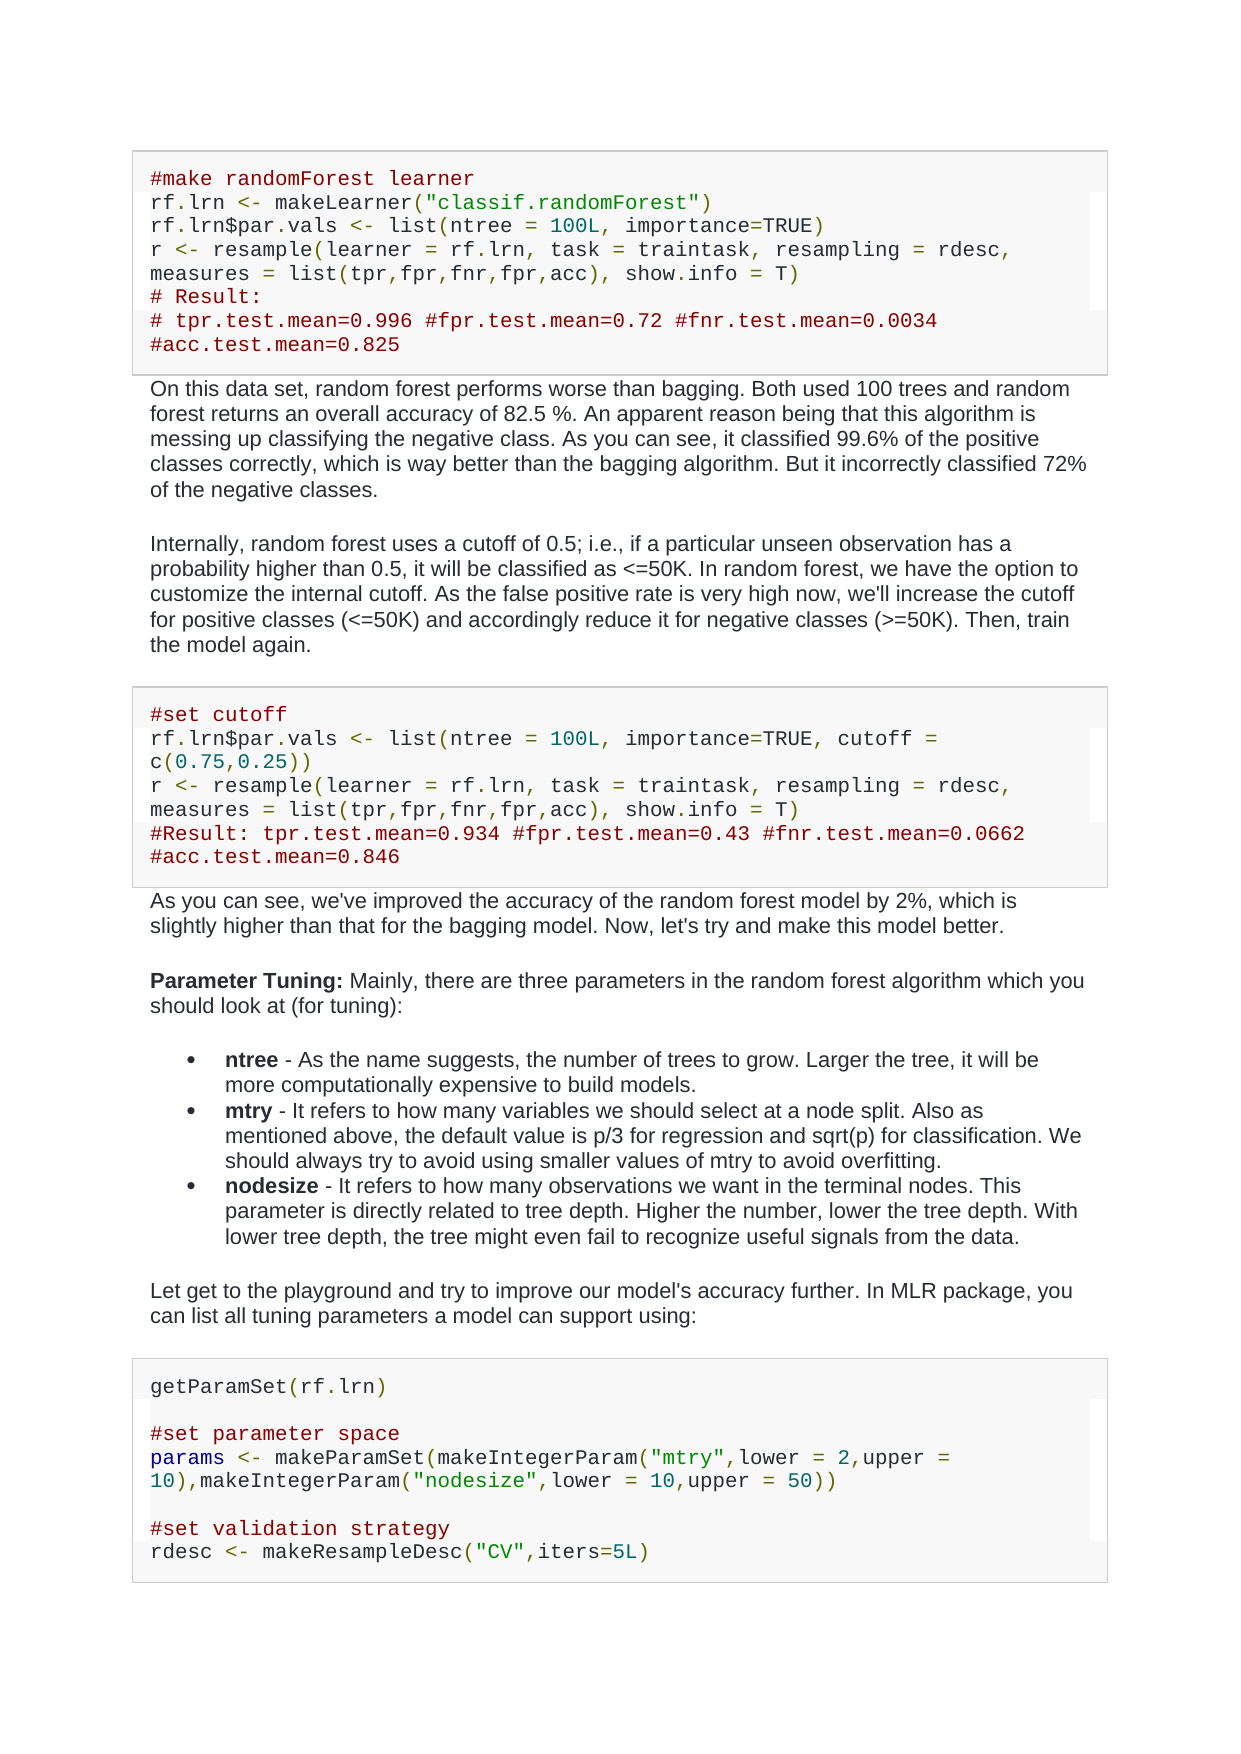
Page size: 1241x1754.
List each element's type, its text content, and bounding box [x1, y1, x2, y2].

text On this data set, random forest performs worse than bagging. Both used 100 trees and random forest returns an overall accuracy of 82.5 %. An apparent reason being that this algorithm is messing up classifying the negative class. As you can see, it classified 99.6% of the positive classes correctly, which is way better than the bagging algorithm. But it incorrectly classified 72% of the negative classes. [150, 376, 1090, 502]
text As you can see, we've improved the accuracy of the random forest model by 2%, which is slightly higher than that for the bagging model. Now, let's try and make this model better. [150, 888, 1090, 938]
list nodesize - It refers to how many observations we want in the terminal nodes. This parameter is directly related to tree depth. Higher the number, lower the tree depth. With lower tree depth, the tree might even fail to recognize useful signals from the data. [187, 1173, 1090, 1249]
text # tpr.test.mean=0.996 #fpr.test.mean=0.72 #fnr.test.mean=0.0034 #acc.test.mean=0.825 [133, 292, 1107, 374]
text params <- makeParamSet(makeIntegerParam("mtry",lower = 2,upper = 10),makeIntegerParam("nodesize",lower = 10,upper = 50)) [150, 1447, 1090, 1494]
text #make randomForest learner [133, 152, 1107, 192]
text rf.lrn$par.vals <- list(ntree = 100L, importance=TRUE, cutoff = c(0.75,0.25)) [150, 728, 1090, 775]
text Let get to the playground and try to improve our model's accuracy further. In MLR package, you can list all tuning parameters a model can support using: [150, 1278, 1090, 1328]
text rdesc <- makeResampleDesc("CV",iters=5L) [133, 1523, 1107, 1582]
text r <- resample(learner = rf.lrn, task = traintask, resampling = rdesc, measures = list(tpr,fpr,fnr,fpr,acc), show.info = T) [150, 239, 1090, 286]
text #set parameter space [150, 1423, 1090, 1447]
text rf.lrn <- makeLearner("classif.randomForest") [150, 192, 1090, 216]
text Internally, random forest uses a cutoff of 0.5; i.e., if a particular unseen observation has a probability higher than 0.5, it will be classified as <=50K. In random forest, we have the option to customize the internal cutoff. As the false positive rate is very high now, we'll increase the cutoff for positive classes (<=50K) and accordingly reduce it for negative classes (>=50K). Then, train the model again. [150, 531, 1090, 657]
text getParamSet(rf.lrn) [133, 1359, 1107, 1399]
text r <- resample(learner = rf.lrn, task = traintask, resampling = rdesc, measures = list(tpr,fpr,fnr,fpr,acc), show.info = T) [150, 775, 1090, 804]
text #set cutoff [133, 688, 1107, 728]
text rf.lrn$par.vals <- list(ntree = 100L, importance=TRUE) [150, 216, 1090, 239]
list ntree - As the name suggests, the number of trees to grow. Larger the tree, it will be more computationally expensive to build models. [187, 1047, 1090, 1098]
text #Result: tpr.test.mean=0.934 #fpr.test.mean=0.43 #fnr.test.mean=0.0662 #acc.test.mean=0.846 [133, 804, 1107, 887]
list mtry - It refers to how many variables we should select at a node split. Also as mentioned above, the default value is p/3 for regression and sqrt(p) for classification. We should always try to avoid using smaller values of mtry to avoid overfitting. [187, 1098, 1090, 1173]
text Parameter Tuning: Mainly, there are three parameters in the random forest algorithm which you should look at (for tuning): [150, 968, 1090, 1018]
